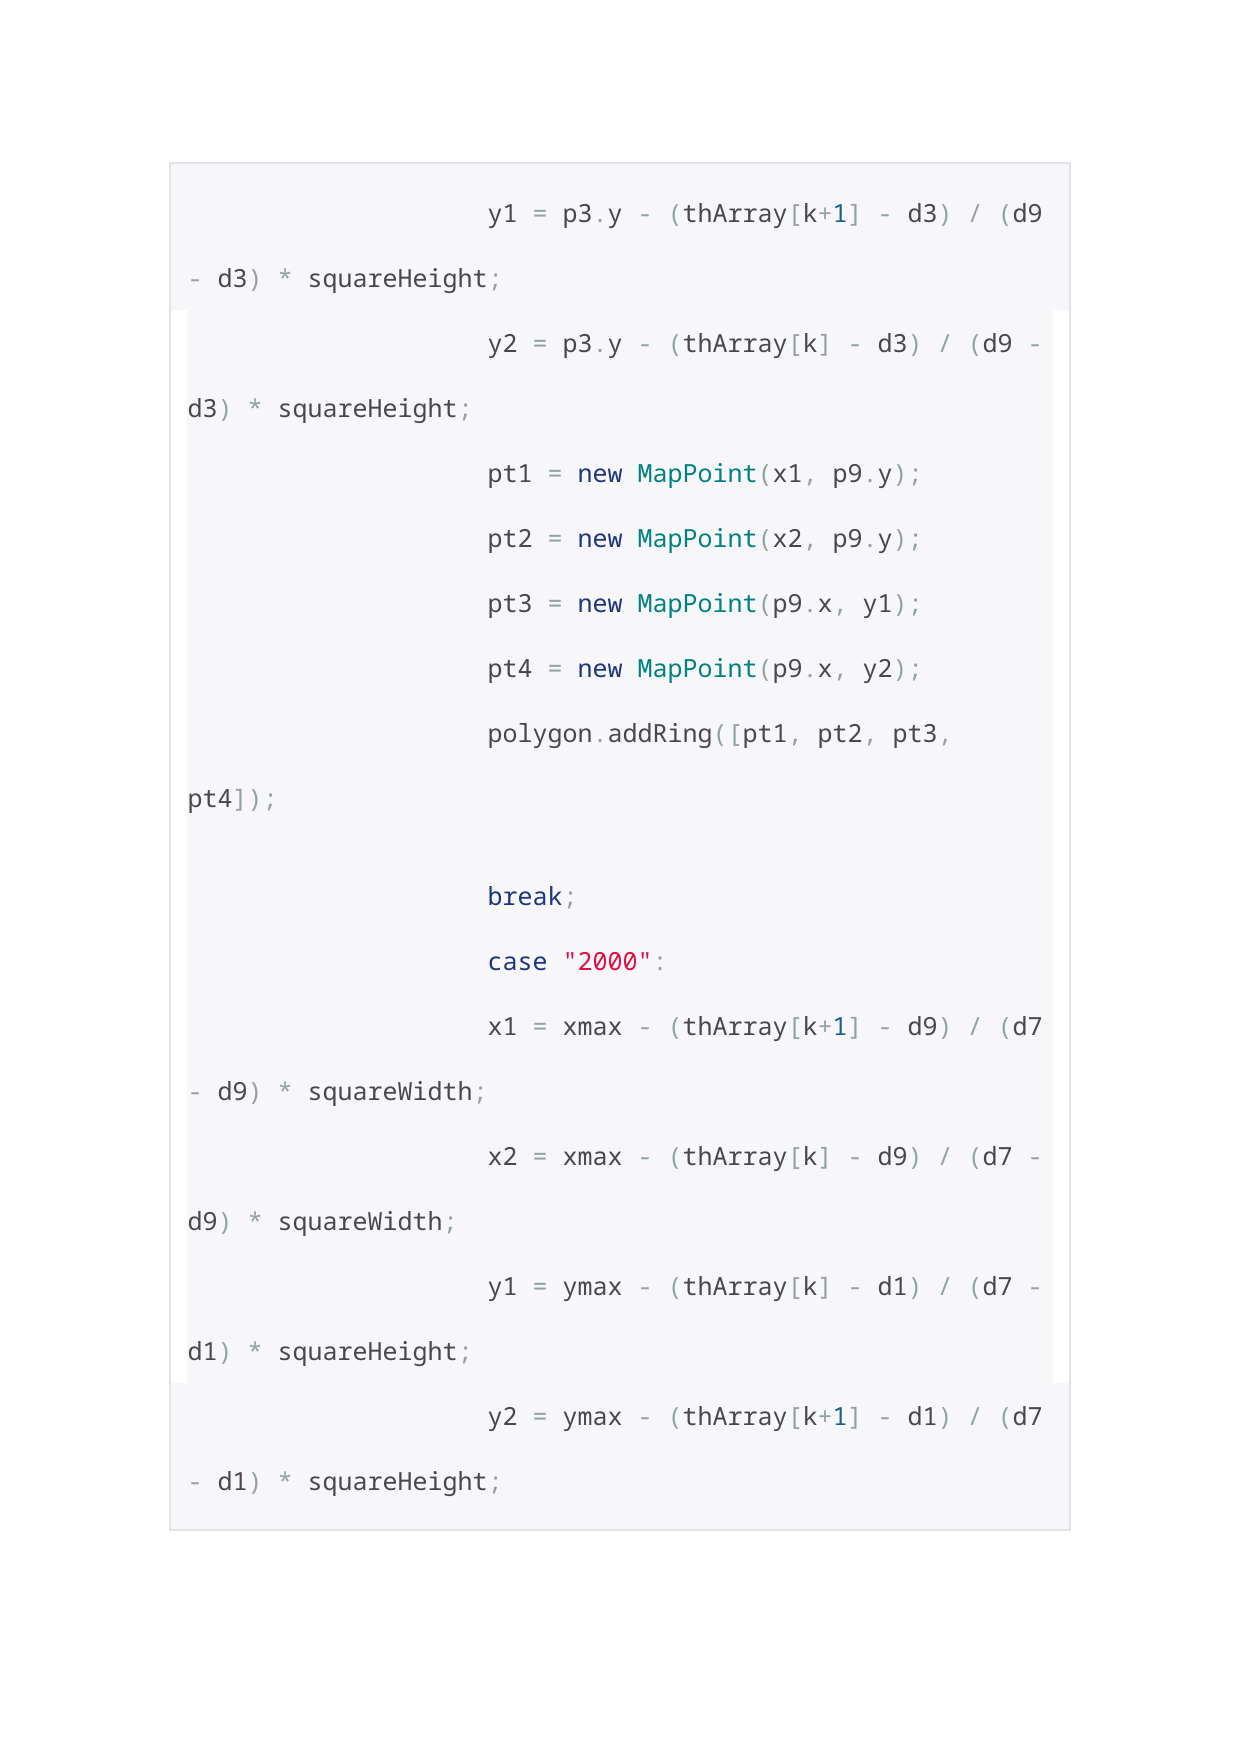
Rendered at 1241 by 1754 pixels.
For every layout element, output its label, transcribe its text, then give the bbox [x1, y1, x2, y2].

text y2 = ymax - (thArray[k+1] - d1) / (d7 - d1) * squareHeight; [171, 1364, 1069, 1529]
text y1 = p3.y - (thArray[k+1] - d3) / (d9 - d3) * squareHeight; [171, 164, 1069, 310]
text pt3 = new MapPoint(p9.x, y1); [187, 570, 1053, 635]
text break; [187, 863, 1053, 928]
text pt4 = new MapPoint(p9.x, y2); [187, 635, 1053, 700]
text case "2000": [187, 928, 1053, 993]
text x2 = xmax - (thArray[k] - d9) / (d7 - d9) * squareWidth; [187, 1123, 1053, 1253]
text y1 = ymax - (thArray[k] - d1) / (d7 - d1) * squareHeight; [187, 1253, 1053, 1364]
text polygon.addRing([pt1, pt2, pt3, pt4]); [187, 700, 1053, 830]
text pt1 = new MapPoint(x1, p9.y); [187, 440, 1053, 505]
text pt2 = new MapPoint(x2, p9.y); [187, 505, 1053, 570]
text y2 = p3.y - (thArray[k] - d3) / (d9 - d3) * squareHeight; [187, 310, 1053, 440]
text x1 = xmax - (thArray[k+1] - d9) / (d7 - d9) * squareWidth; [187, 993, 1053, 1123]
